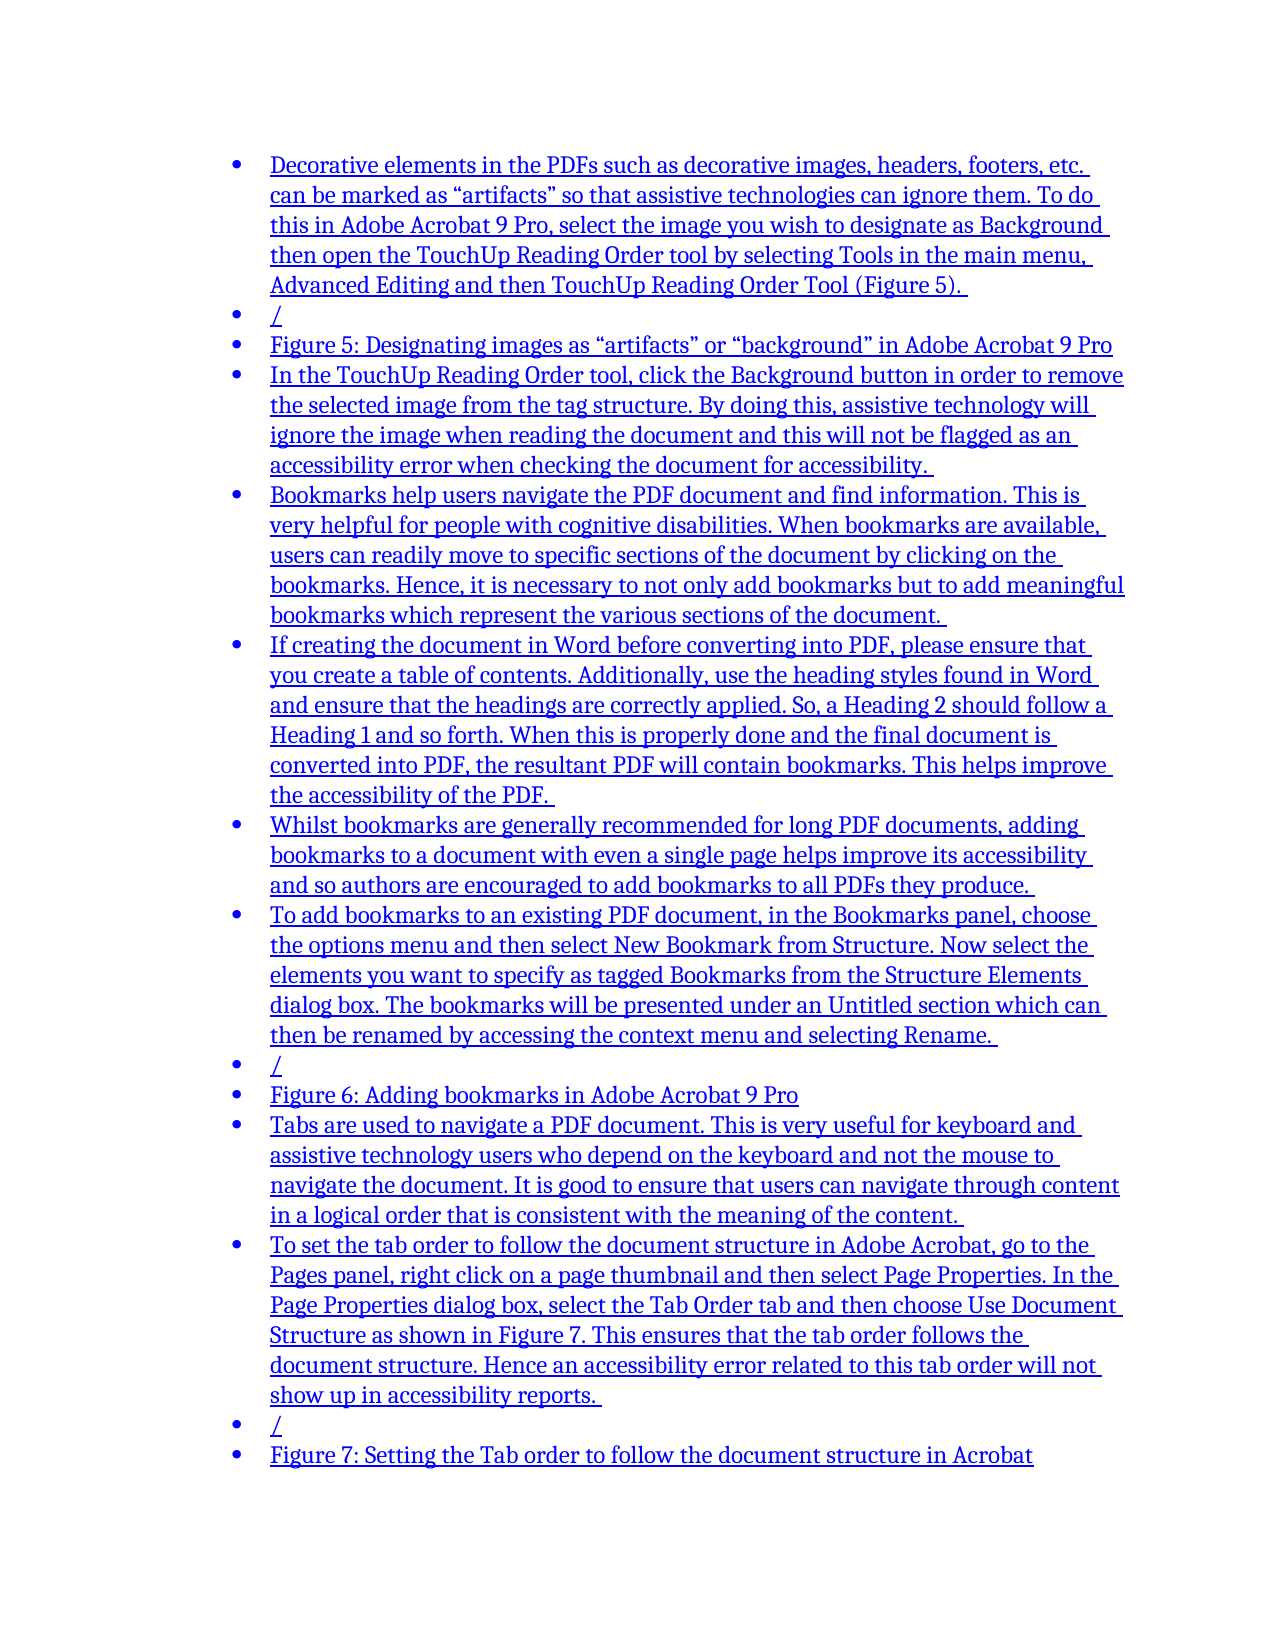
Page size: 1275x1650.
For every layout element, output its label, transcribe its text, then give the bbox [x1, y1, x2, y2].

list / [232, 1050, 1125, 1080]
list / [232, 1410, 1125, 1440]
list To set the tab order to follow the document structure in Adobe Acrobat, go to the Pages panel, right click on a page thumbnail and then select Page Properties. In the Page Properties dialog box, select the Tab Order tab and then choose Use Document Structure as shown in Figure 7. This ensures that the tab order follows the document structure. Hence an accessibility error related to this tab order will not show up in accessibility reports. [232, 1230, 1125, 1410]
list Decorative elements in the PDFs such as decorative images, headers, footers, etc. can be marked as “artifacts” so that assistive technologies can ignore them. To do this in Adobe Acrobat 9 Pro, select the image you wish to designate as Background then open the TouchUp Reading Order tool by selecting Tools in the main menu, Advanced Editing and then TouchUp Reading Order Tool (Figure 5). [232, 150, 1125, 300]
list Bookmarks help users navigate the PDF document and find information. This is very helpful for people with cognitive disabilities. When bookmarks are available, users can readily move to specific sections of the document by clicking on the bookmarks. Hence, it is necessary to not only add bookmarks but to add meaningful bookmarks which represent the various sections of the document. [232, 480, 1125, 630]
list If creating the document in Word before converting into PDF, please ensure that you create a table of contents. Additionally, use the heading styles found in Word and ensure that the headings are correctly applied. So, a Heading 2 should follow a Heading 1 and so forth. When this is properly done and the final document is converted into PDF, the resultant PDF will contain bookmarks. This helps improve the accessibility of the PDF. [232, 630, 1125, 810]
list Figure 6: Adding bookmarks in Adobe Acrobat 9 Pro [232, 1080, 1125, 1110]
list In the TouchUp Reading Order tool, click the Background button in order to remove the selected image from the tag structure. By doing this, assistive technology will ignore the image when reading the document and this will not be flagged as an accessibility error when checking the document for accessibility. [232, 360, 1125, 480]
list / [232, 300, 1125, 330]
list Whilst bookmarks are generally recommended for long PDF documents, adding bookmarks to a document with even a single page helps improve its accessibility and so authors are encouraged to add bookmarks to all PDFs they produce. [232, 810, 1125, 900]
list Figure 7: Setting the Tab order to follow the document structure in Acrobat [232, 1440, 1125, 1470]
list Figure 5: Designating images as “artifacts” or “background” in Adobe Acrobat 9 Pro [232, 330, 1125, 360]
list Tabs are used to navigate a PDF document. This is very useful for keyboard and assistive technology users who depend on the keyboard and not the mouse to navigate the document. It is good to ensure that users can navigate through content in a logical order that is consistent with the meaning of the content. [232, 1110, 1125, 1230]
list To add bookmarks to an existing PDF document, in the Bookmarks panel, choose the options menu and then select New Bookmark from Structure. Now select the elements you want to specify as tagged Bookmarks from the Structure Elements dialog box. The bookmarks will be presented under an Untitled section which can then be renamed by accessing the context menu and selecting Rename. [232, 900, 1125, 1050]
